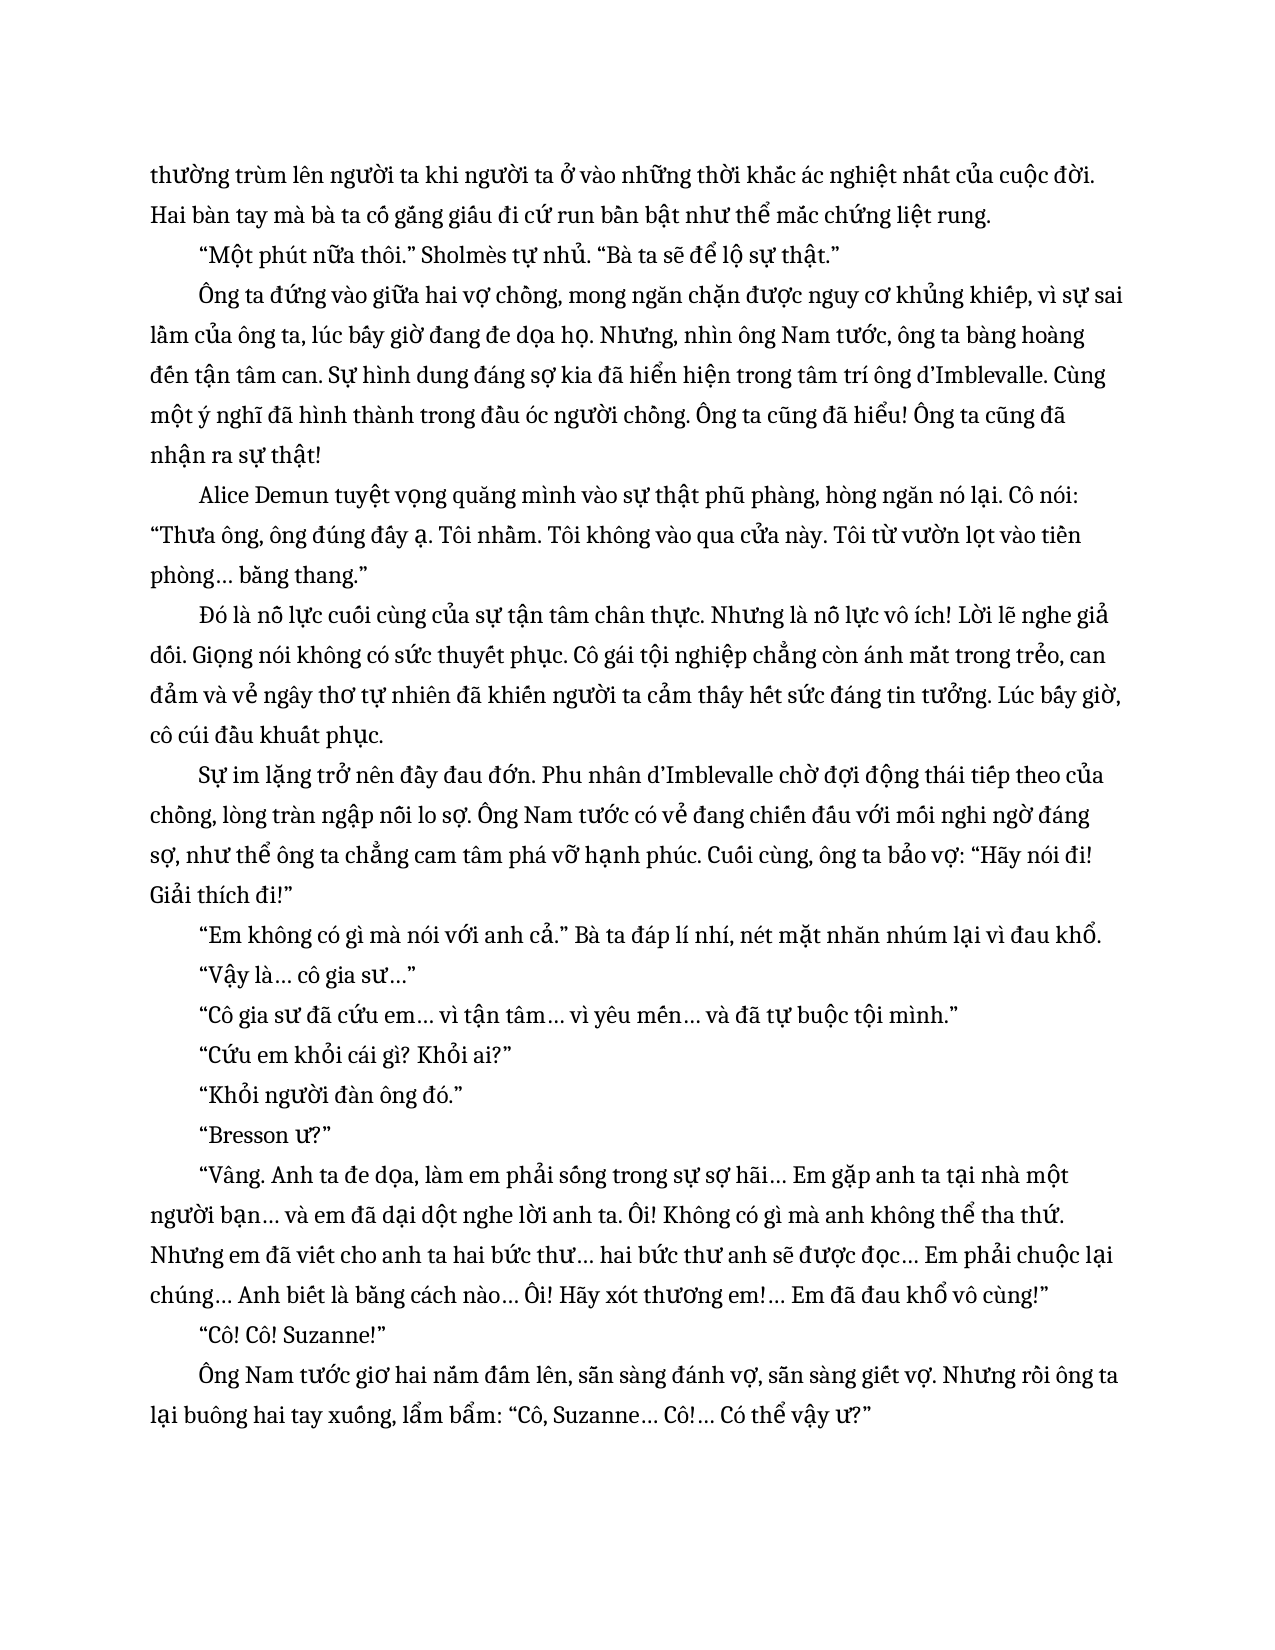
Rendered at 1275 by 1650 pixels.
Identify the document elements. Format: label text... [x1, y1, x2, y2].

text “Khỏi người đàn ông đó.” [150, 1070, 1125, 1110]
text “Bresson ư?” [150, 1110, 1125, 1150]
text “Vậy là… cô gia sư…” [150, 950, 1125, 990]
text “Cô gia sư đã cứu em… vì tận tâm… vì yêu mến… và đã tự buộc tội mình.” [150, 990, 1125, 1030]
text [150, 150, 1125, 230]
text Sự im lặng trở nên đầy đau đớn. Phu nhân d’Imblevalle chờ đợi động thái tiếp theo của chồng, lòng tràn ngập nỗi lo sợ. Ông Nam tước có vẻ đang chiến đấu với mối nghi ngờ đáng sợ, như thể ông ta chẳng cam tâm phá vỡ hạnh phúc. Cuối cùng, ông ta bảo vợ: “Hãy nói đi! Giải thích đi!” [150, 750, 1125, 910]
text “Cứu em khỏi cái gì? Khỏi ai?” [150, 1030, 1125, 1070]
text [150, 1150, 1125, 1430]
text Alice Demun tuyệt vọng quăng mình vào sự thật phũ phàng, hòng ngăn nó lại. Cô nói: “Thưa ông, ông đúng đấy ạ. Tôi nhầm. Tôi không vào qua cửa này. Tôi từ vườn lọt vào tiền phòng… bằng thang.” [150, 470, 1125, 590]
text Đó là nỗ lực cuối cùng của sự tận tâm chân thực. Nhưng là nỗ lực vô ích! Lời lẽ nghe giả dối. Giọng nói không có sức thuyết phục. Cô gái tội nghiệp chẳng còn ánh mắt trong trẻo, can đảm và vẻ ngây thơ tự nhiên đã khiến người ta cảm thấy hết sức đáng tin tưởng. Lúc bấy giờ, cô cúi đầu khuất phục. [150, 590, 1125, 750]
text Ông ta đứng vào giữa hai vợ chồng, mong ngăn chặn được nguy cơ khủng khiếp, vì sự sai lầm của ông ta, lúc bấy giờ đang đe dọa họ. Nhưng, nhìn ông Nam tước, ông ta bàng hoàng đến tận tâm can. Sự hình dung đáng sợ kia đã hiển hiện trong tâm trí ông d’Imblevalle. Cùng một ý nghĩ đã hình thành trong đầu óc người chồng. Ông ta cũng đã hiểu! Ông ta cũng đã nhận ra sự thật! [150, 270, 1125, 470]
text “Em không có gì mà nói với anh cả.” Bà ta đáp lí nhí, nét mặt nhăn nhúm lại vì đau khổ. [150, 910, 1125, 950]
text “Một phút nữa thôi.” Sholmès tự nhủ. “Bà ta sẽ để lộ sự thật.” [150, 230, 1125, 270]
